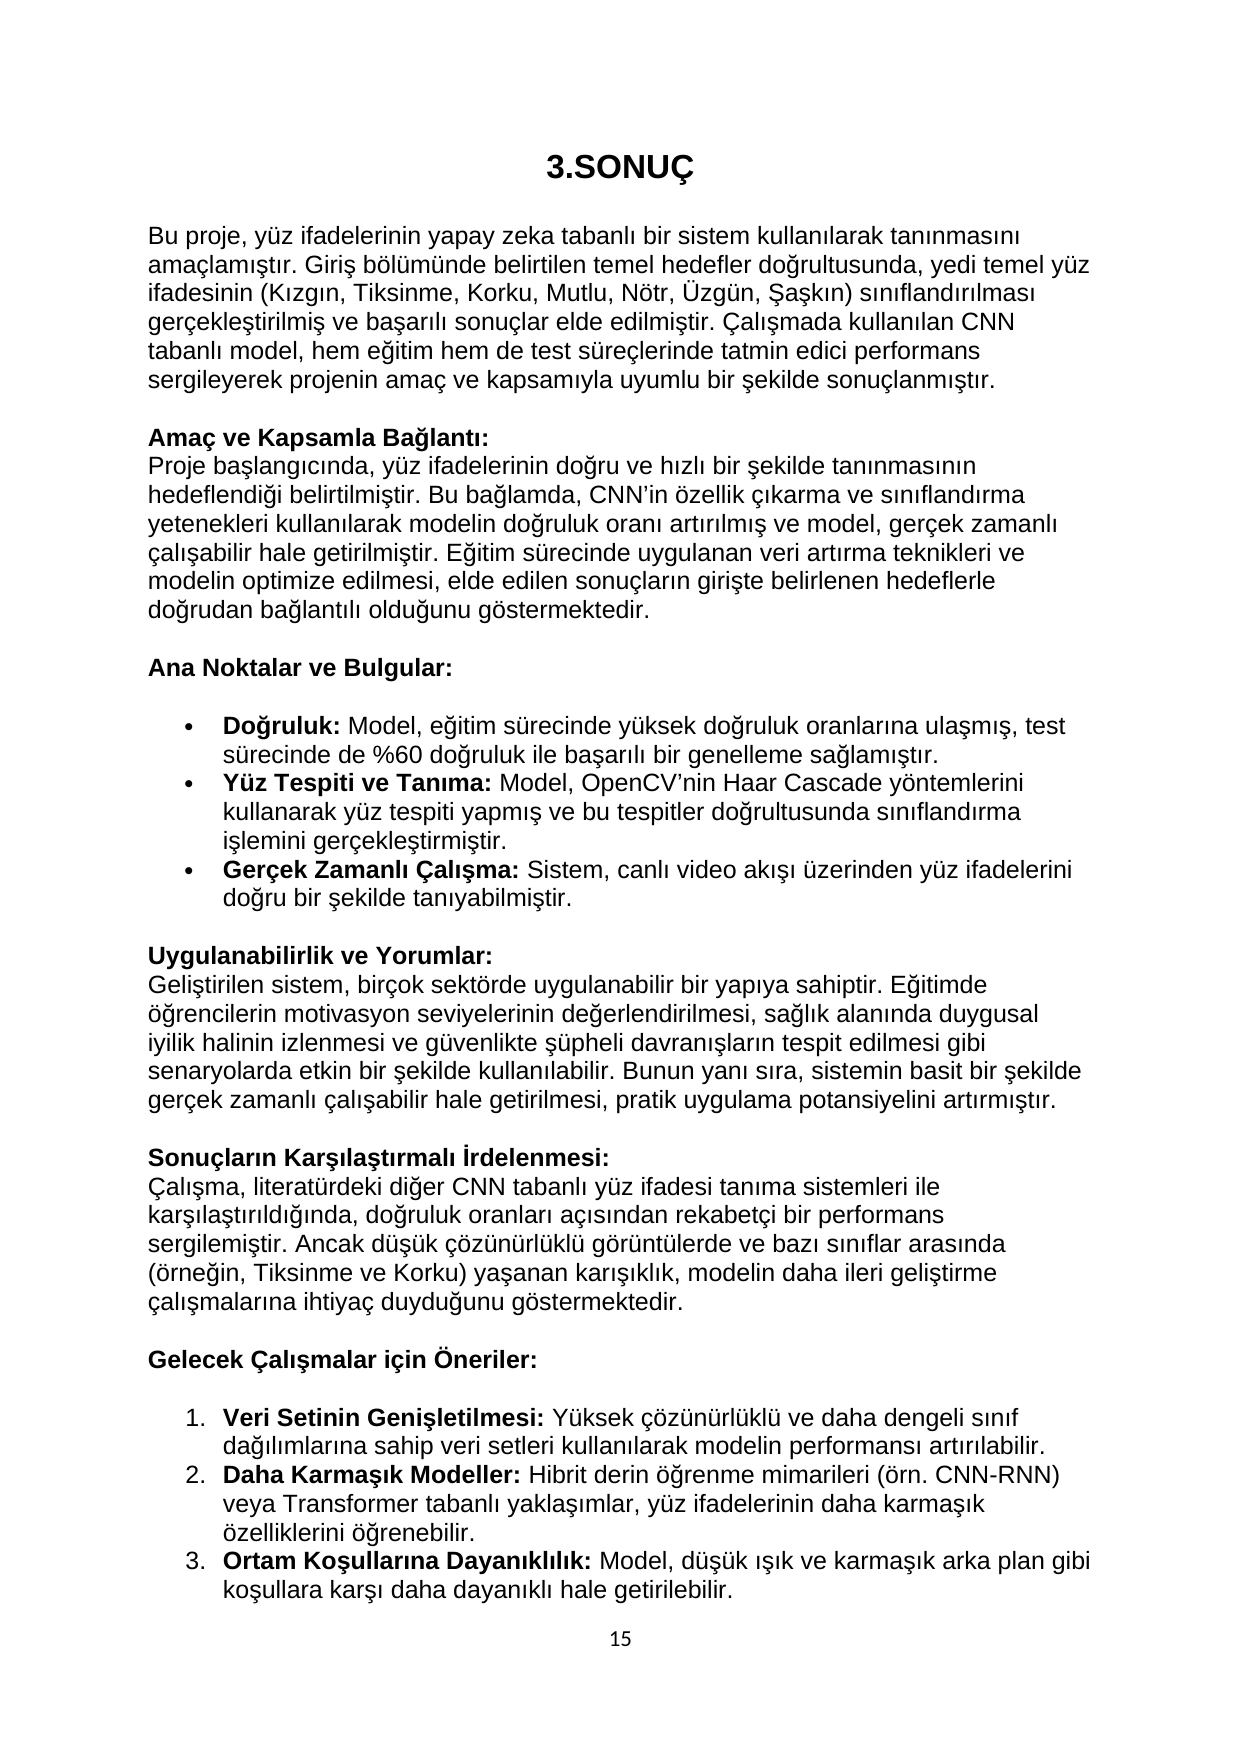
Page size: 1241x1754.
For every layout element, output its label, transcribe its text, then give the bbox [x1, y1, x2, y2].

text Bu proje, yüz ifadelerinin yapay zeka tabanlı bir sistem kullanılarak tanınmasını amaçlamıştır. Giriş bölümünde belirtilen temel hedefler doğrultusunda, yedi temel yüz ifadesinin (Kızgın, Tiksinme, Korku, Mutlu, Nötr, Üzgün, Şaşkın) sınıflandırılması gerçekleştirilmiş ve başarılı sonuçlar elde edilmiştir. Çalışmada kullanılan CNN tabanlı model, hem eğitim hem de test süreçlerinde tatmin edici performans sergileyerek projenin amaç ve kapsamıyla uyumlu bir şekilde sonuçlanmıştır. [148, 221, 1093, 393]
text Gelecek Çalışmalar için Öneriler: [148, 1345, 1093, 1373]
list Veri Setinin Genişletilmesi: Yüksek çözünürlüklü ve daha dengeli sınıf dağılımlarına sahip veri setleri kullanılarak modelin performansı artırılabilir. [185, 1403, 1093, 1460]
text 3.SONUÇ [148, 148, 1093, 186]
list Gerçek Zamanlı Çalışma: Sistem, canlı video akışı üzerinden yüz ifadelerini doğru bir şekilde tanıyabilmiştir. [185, 855, 1093, 912]
list Daha Karmaşık Modeller: Hibrit derin öğrenme mimarileri (örn. CNN-RNN) veya Transformer tabanlı yaklaşımlar, yüz ifadelerinin daha karmaşık özelliklerini öğrenebilir. [185, 1460, 1093, 1546]
list Yüz Tespiti ve Tanıma: Model, OpenCV’nin Haar Cascade yöntemlerini kullanarak yüz tespiti yapmış ve bu tespitler doğrultusunda sınıflandırma işlemini gerçekleştirmiştir. [185, 768, 1093, 855]
text Sonuçların Karşılaştırmalı İrdelenmesi: Çalışma, literatürdeki diğer CNN tabanlı yüz ifadesi tanıma sistemleri ile karşılaştırıldığında, doğruluk oranları açısından rekabetçi bir performans sergilemiştir. Ancak düşük çözünürlüklü görüntülerde ve bazı sınıflar arasında (örneğin, Tiksinme ve Korku) yaşanan karışıklık, modelin daha ileri geliştirme çalışmalarına ihtiyaç duyduğunu göstermektedir. [148, 1143, 1093, 1316]
text Uygulanabilirlik ve Yorumlar: Geliştirilen sistem, birçok sektörde uygulanabilir bir yapıya sahiptir. Eğitimde öğrencilerin motivasyon seviyelerinin değerlendirilmesi, sağlık alanında duygusal iyilik halinin izlenmesi ve güvenlikte şüpheli davranışların tespit edilmesi gibi senaryolarda etkin bir şekilde kullanılabilir. Bunun yanı sıra, sistemin basit bir şekilde gerçek zamanlı çalışabilir hale getirilmesi, pratik uygulama potansiyelini artırmıştır. [148, 941, 1093, 1114]
list Doğruluk: Model, eğitim sürecinde yüksek doğruluk oranlarına ulaşmış, test sürecinde de %60 doğruluk ile başarılı bir genelleme sağlamıştır. [185, 711, 1093, 768]
text Amaç ve Kapsamla Bağlantı: Proje başlangıcında, yüz ifadelerinin doğru ve hızlı bir şekilde tanınmasının hedeflendiği belirtilmiştir. Bu bağlamda, CNN’in özellik çıkarma ve sınıflandırma yetenekleri kullanılarak modelin doğruluk oranı artırılmış ve model, gerçek zamanlı çalışabilir hale getirilmiştir. Eğitim sürecinde uygulanan veri artırma teknikleri ve modelin optimize edilmesi, elde edilen sonuçların girişte belirlenen hedeflerle doğrudan bağlantılı olduğunu göstermektedir. [148, 423, 1093, 624]
list Ortam Koşullarına Dayanıklılık: Model, düşük ışık ve karmaşık arka plan gibi koşullara karşı daha dayanıklı hale getirilebilir. [185, 1546, 1093, 1604]
text Ana Noktalar ve Bulgular: [148, 653, 1093, 682]
